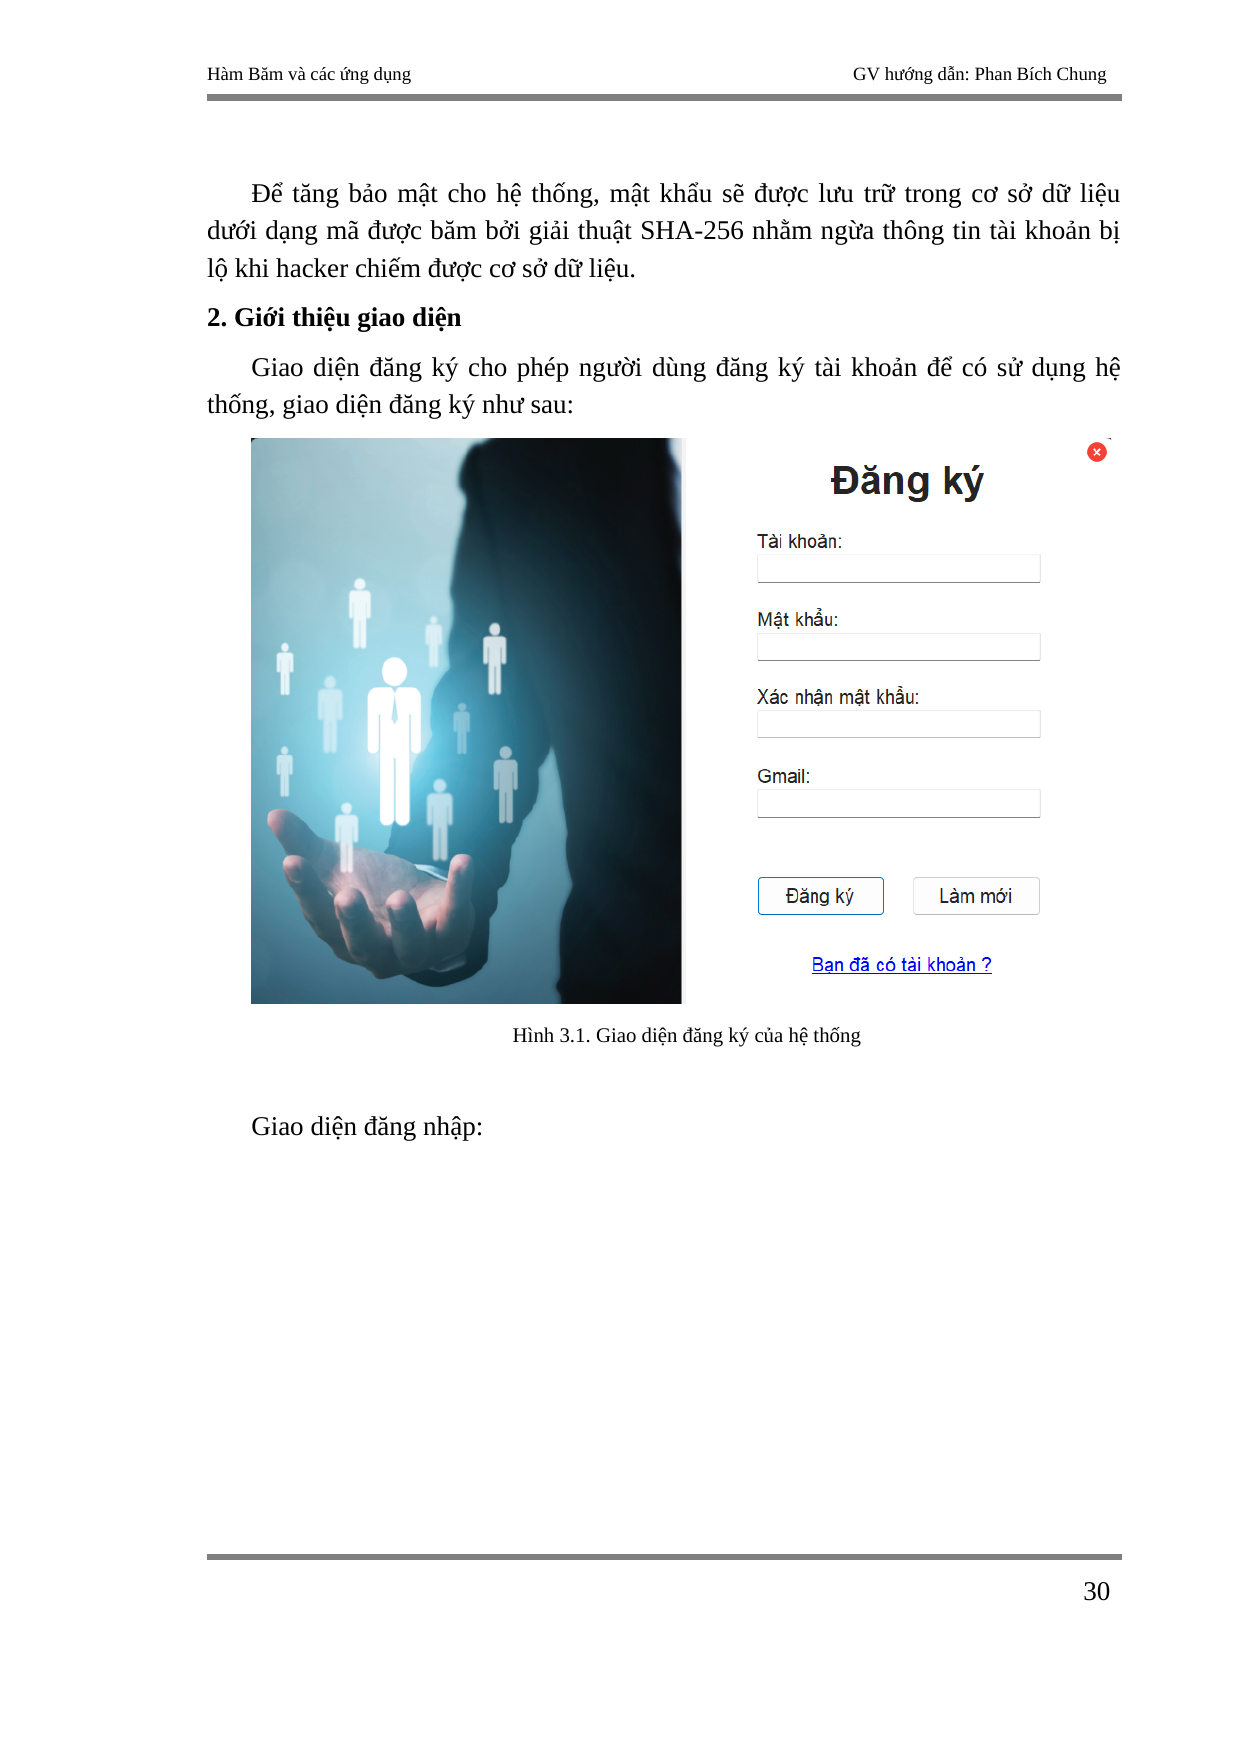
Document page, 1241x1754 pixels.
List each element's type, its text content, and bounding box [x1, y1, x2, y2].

text Hình 3.1. Giao diện đăng ký của hệ thống [207, 1022, 1122, 1047]
subtitle 2. Giới thiệu giao diện [207, 302, 1122, 333]
text Giao diện đăng ký cho phép người dùng đăng ký tài khoản để có sử dụng hệ thống, giao diện đăng ký như sau: [207, 351, 1122, 420]
picture [251, 438, 1112, 1004]
text Để tăng bảo mật cho hệ thống, mật khẩu sẽ được lưu trữ trong cơ sở dữ liệu dưới dạng mã được băm bởi giải thuật SHA-256 nhằm ngừa thông tin tài khoản bị lộ khi hacker chiếm được cơ sở dữ liệu. [207, 177, 1122, 283]
text Giao diện đăng nhập: [207, 1109, 1122, 1141]
